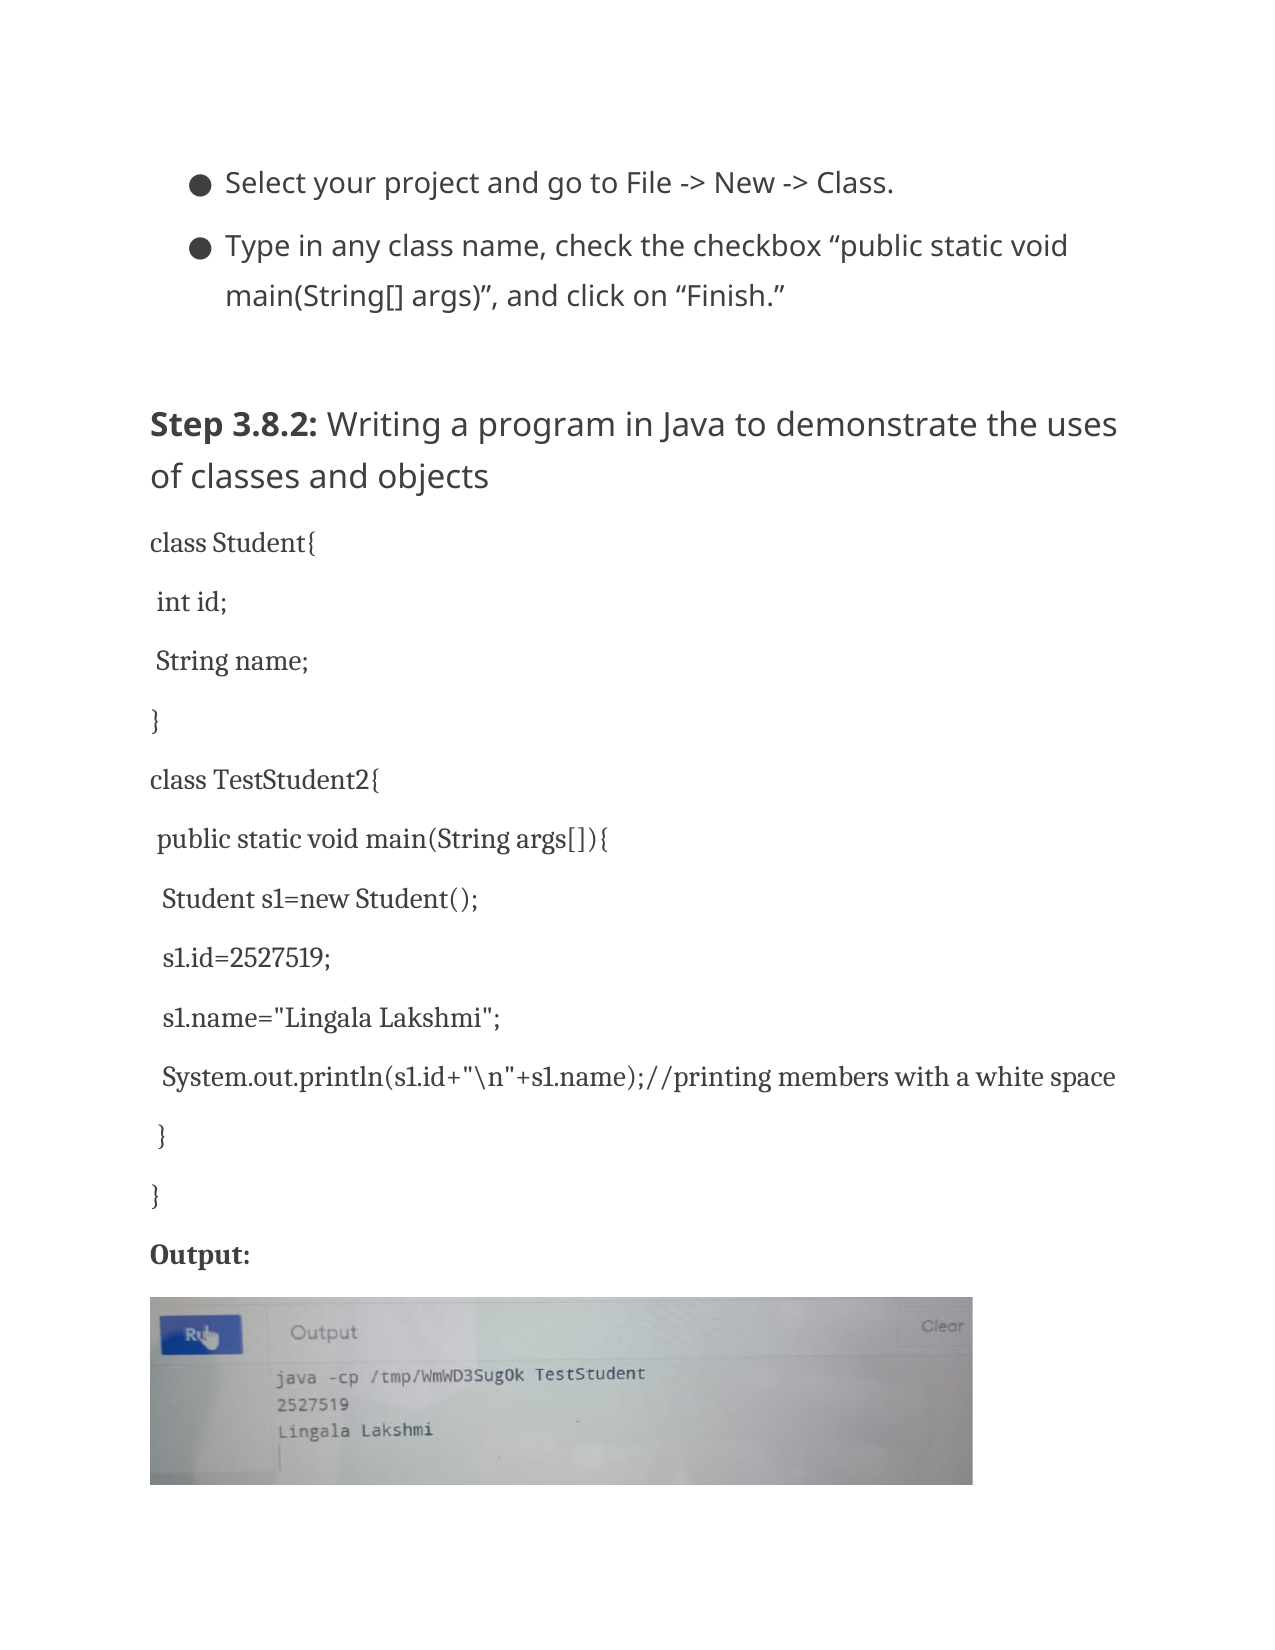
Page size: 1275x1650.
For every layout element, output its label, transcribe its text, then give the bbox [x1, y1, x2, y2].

text Step 3.8.2: Writing a program in Java to demonstrate the uses of classes and objects [150, 401, 1125, 498]
text Output: [150, 1238, 1125, 1272]
text } [150, 1119, 1125, 1153]
text s1.id=2527519; [150, 941, 1125, 975]
text } [150, 1179, 1125, 1212]
text Student s1=new Student(); [150, 882, 1125, 916]
picture [150, 1297, 973, 1485]
text int id; [150, 585, 1125, 619]
text } [150, 704, 1125, 737]
list Type in any class name, check the checkbox “public static void main(String[] args)”, and click on “Finish.” [187, 213, 1125, 315]
text class TestStudent2{ [150, 763, 1125, 797]
text System.out.println(s1.id+"\n"+s1.name);//printing members with a white space [150, 1060, 1125, 1094]
list Select your project and go to File -> New -> Class. [187, 150, 1125, 210]
text class Student{ [150, 526, 1125, 559]
text s1.name="Lingala Lakshmi"; [150, 1001, 1125, 1034]
text public static void main(String args[]){ [150, 823, 1125, 856]
text String name; [150, 644, 1125, 678]
